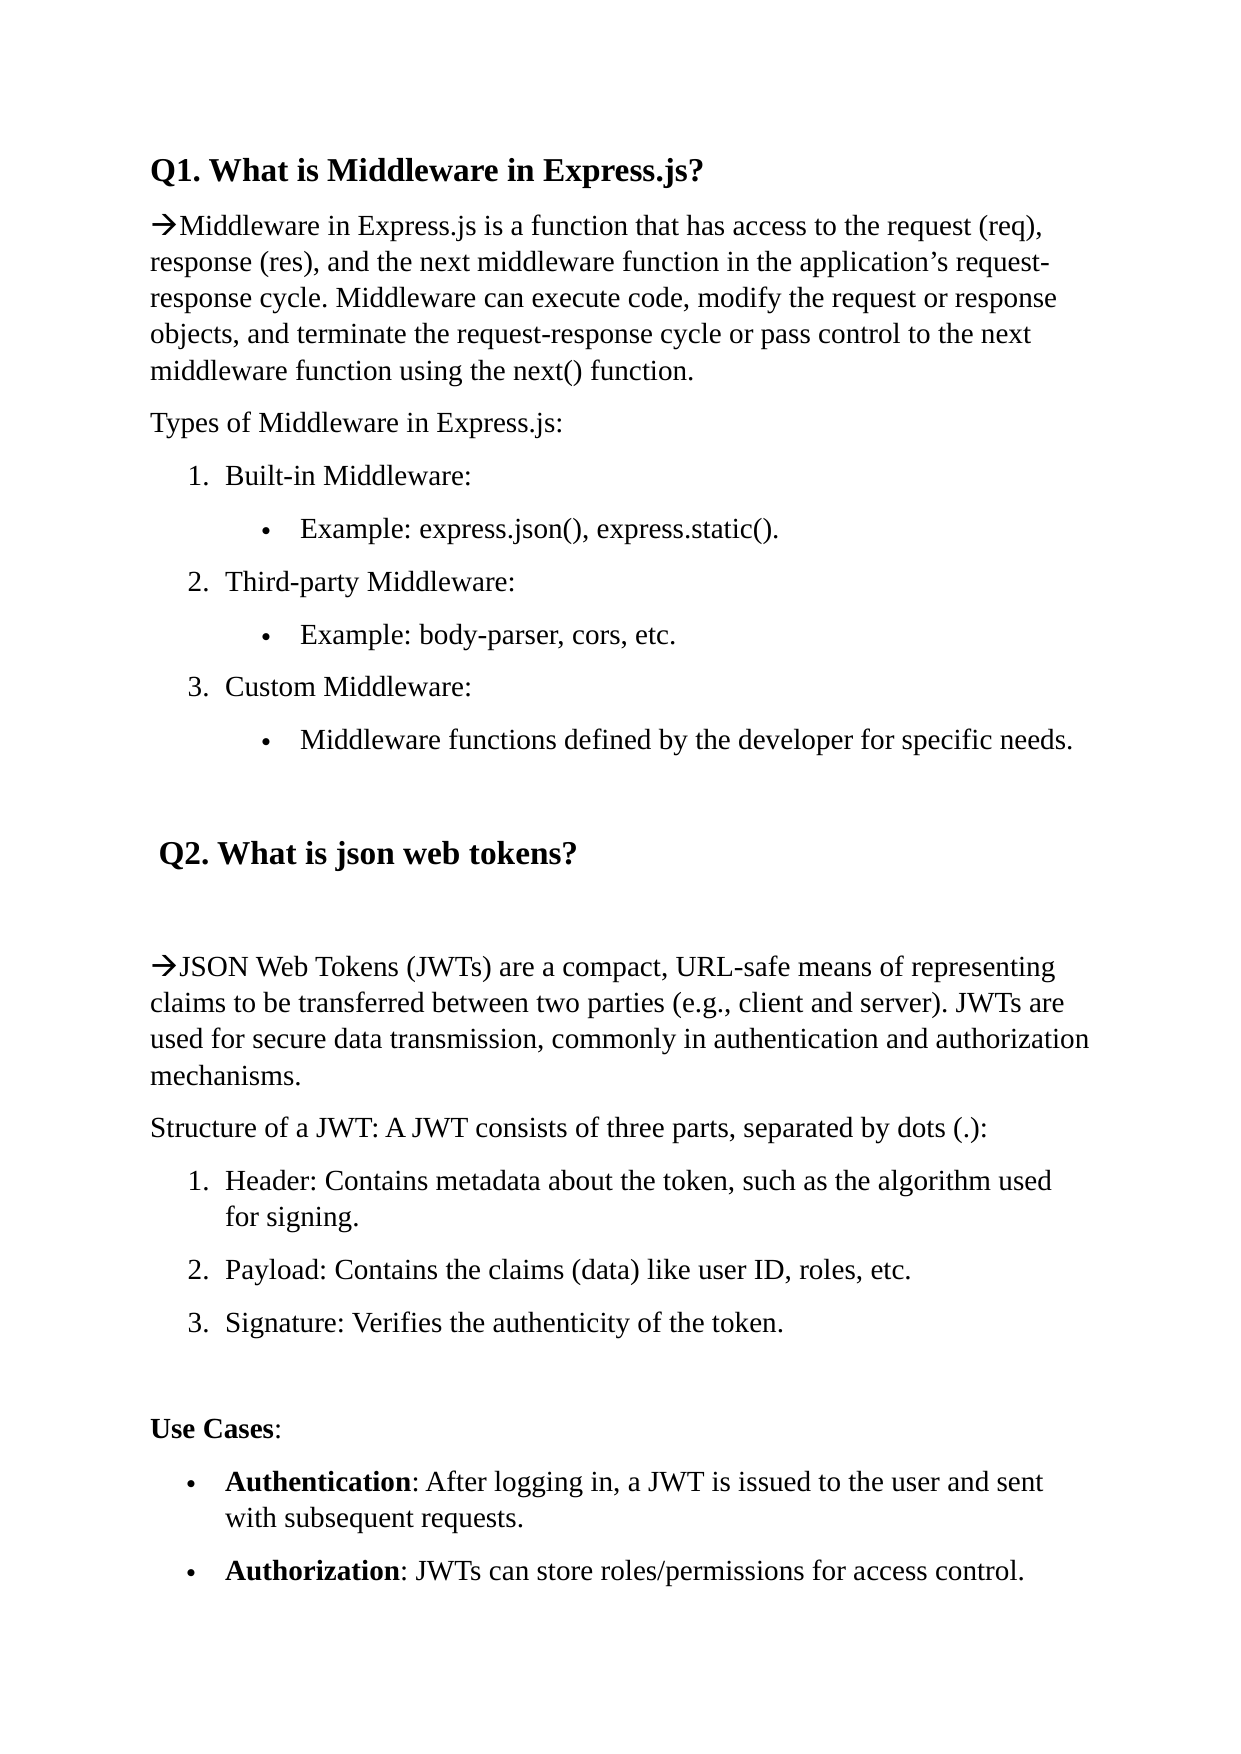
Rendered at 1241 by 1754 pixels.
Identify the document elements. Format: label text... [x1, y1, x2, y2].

list Middleware functions defined by the developer for specific needs. [262, 722, 1090, 756]
list Built-in Middleware: [187, 458, 1090, 492]
text JSON Web Tokens (JWTs) are a compact, URL-safe means of representing claims to be transferred between two parties (e.g., client and server). JWTs are used for secure data transmission, commonly in authentication and authorization mechanisms. [150, 949, 1090, 1091]
text Middleware in Express.js is a function that has access to the request (req), response (res), and the next middleware function in the application’s request-response cycle. Middleware can execute code, modify the request or response objects, and terminate the request-response cycle or pass control to the next middleware function using the next() function. [150, 208, 1090, 386]
list Example: express.json(), express.static(). [262, 511, 1090, 545]
list Third-party Middleware: [187, 564, 1090, 597]
list Header: Contains metadata about the token, such as the algorithm used for signing. [187, 1163, 1090, 1233]
list Authentication: After logging in, a JWT is issued to the user and sent with subsequent requests. [187, 1464, 1090, 1533]
text Q1. What is Middleware in Express.js? [150, 150, 1090, 188]
text Types of Middleware in Express.js: [150, 406, 1090, 439]
list Payload: Contains the claims (data) like user ID, roles, etc. [187, 1252, 1090, 1286]
list Custom Middleware: [187, 669, 1090, 703]
list Signature: Verifies the authenticity of the token. [187, 1305, 1090, 1339]
list Authorization: JWTs can store roles/permissions for access control. [187, 1553, 1090, 1586]
list Example: body-parser, cors, etc. [262, 617, 1090, 650]
text Q2. What is json web tokens? [150, 833, 1090, 872]
text Use Cases: [150, 1411, 1090, 1444]
text Structure of a JWT: A JWT consists of three parts, separated by dots (.): [150, 1111, 1090, 1144]
